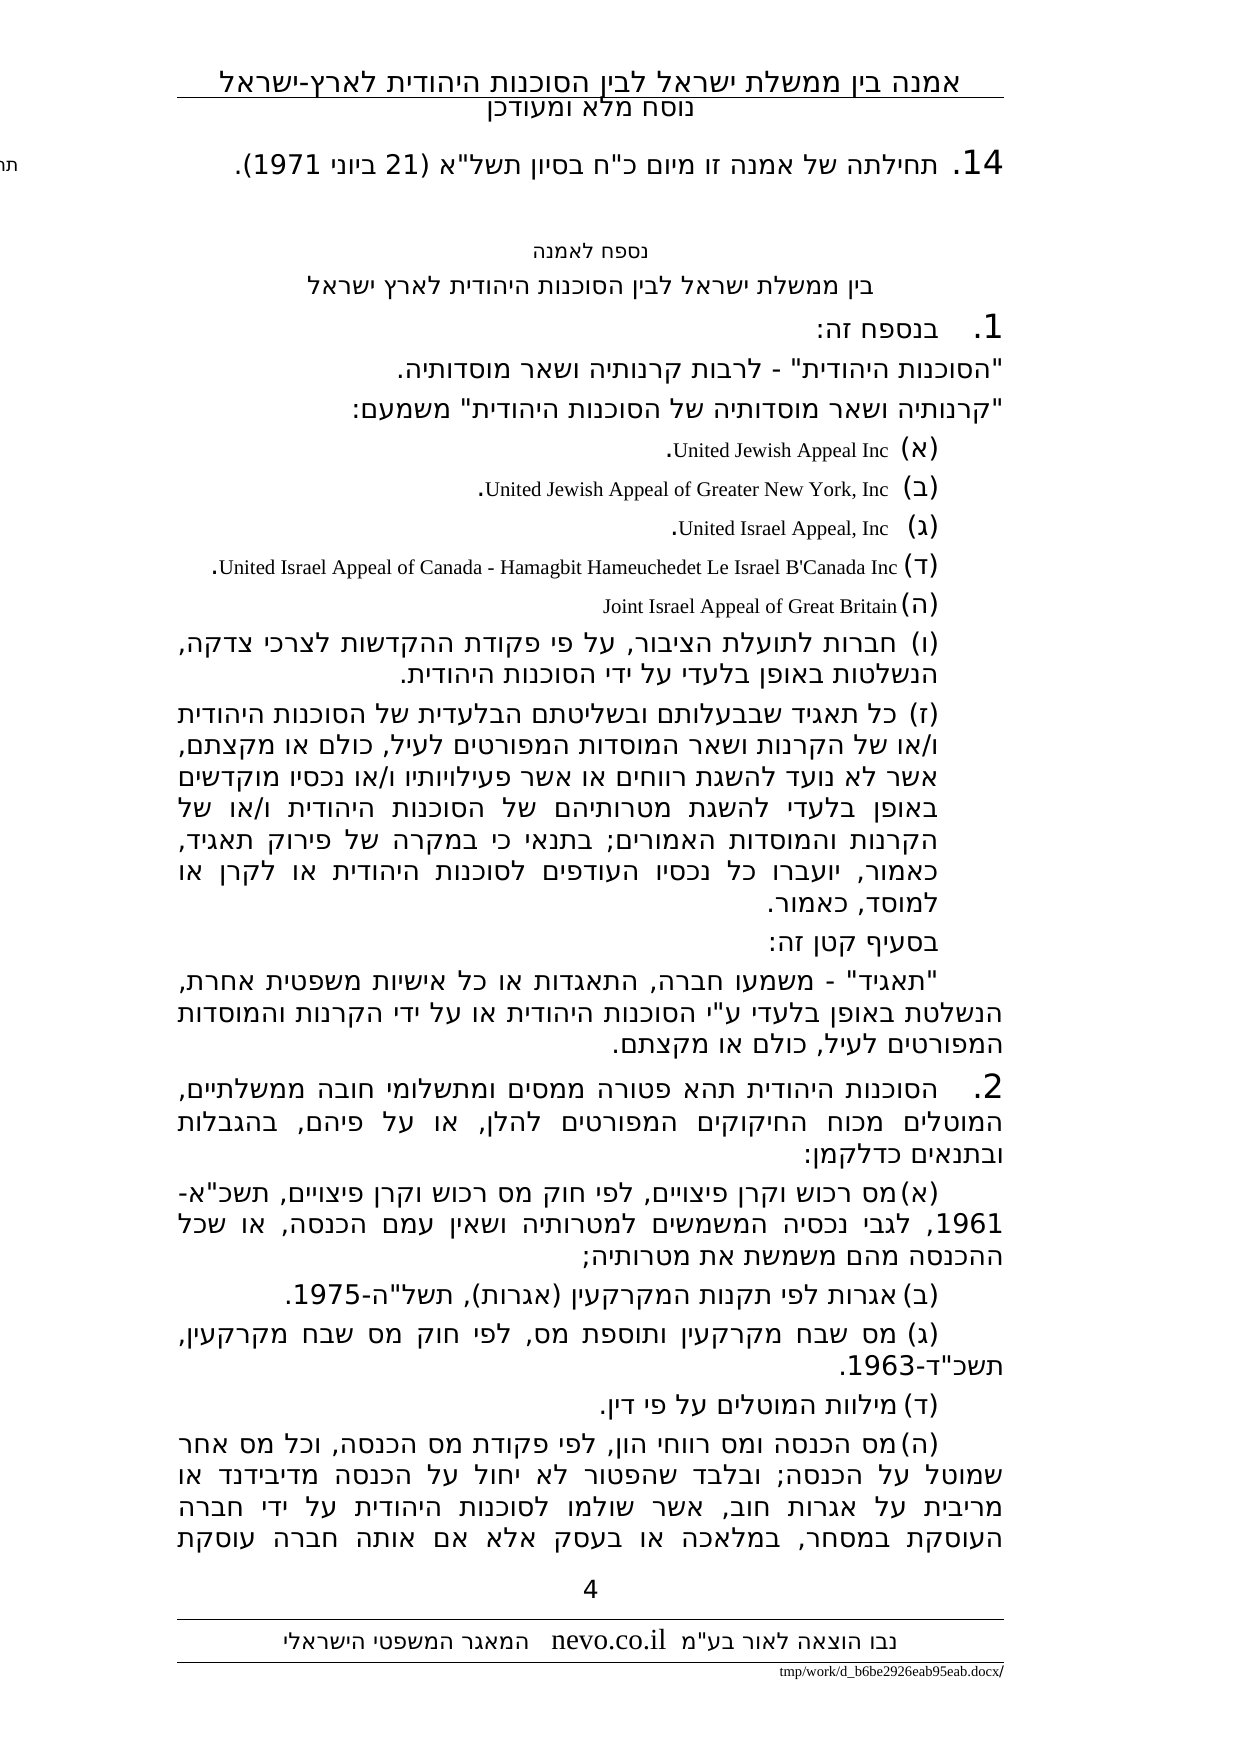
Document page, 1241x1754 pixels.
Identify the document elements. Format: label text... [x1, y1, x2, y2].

text (ה) Joint Israel Appeal of Great Britain [177, 588, 1004, 620]
text "הסוכנות היהודית" - לרבות קרנותיה ושאר מוסדותיה. [177, 354, 1004, 385]
text "קרנותיה ושאר מוסדותיה של הסוכנות היהודית" משמעם: [177, 393, 1004, 424]
text (ד) מילוות המוטלים על פי דין. [177, 1389, 1004, 1421]
text נספח לאמנה [177, 239, 1004, 263]
text (ב) אגרות לפי תקנות המקרקעין (אגרות), תשל"ה-1975. [177, 1279, 1004, 1311]
text (ג) United Israel Appeal, Inc. [177, 510, 1004, 542]
text בין ממשלת ישראל לבין הסוכנות היהודית לארץ ישראל [177, 271, 1004, 300]
text "תאגיד" - משמעו חברה, התאגדות או כל אישיות משפטית אחרת, הנשלטת באופן בלעדי ע"י הסוכנות היהודית או על ידי הקרנות והמוסדות המפורטים לעיל, כולם או מקצתם. [177, 965, 1004, 1060]
text (ב) United Jewish Appeal of Greater New York, Inc. [177, 471, 1004, 503]
text (ג) מס שבח מקרקעין ותוספת מס, לפי חוק מס שבח מקרקעין, תשכ"ד-1963. [177, 1318, 1004, 1381]
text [177, 1428, 1004, 1554]
text (א) United Jewish Appeal Inc. [177, 432, 1004, 463]
text (ו) חברות לתועלת הציבור, על פי פקודת ההקדשות לצרכי צדקה, הנשלטות באופן בלעדי על ידי הסוכנות היהודית. [177, 627, 939, 690]
text בסעיף קטן זה: [177, 926, 1004, 958]
text 14. תחילתה של אמנה זו מיום כ"ח בסיון תשל"א (21 ביוני 1971). [177, 144, 1004, 182]
text 2. הסוכנות היהודית תהא פטורה ממסים ומתשלומי חובה ממשלתיים, המוטלים מכוח החיקוקים המפורטים להלן, או על פיהם, בהגבלות ובתנאים כדלקמן: [177, 1068, 1004, 1169]
text (ד) United Israel Appeal of Canada - Hamagbit Hameuchedet Le Israel B'Canada Inc. [177, 549, 1004, 581]
text (א) מס רכוש וקרן פיצויים, לפי חוק מס רכוש וקרן פיצויים, תשכ"א-1961, לגבי נכסיה המשמשים למטרותיה ושאין עמם הכנסה, או שכל ההכנסה מהם משמשת את מטרותיה; [177, 1177, 1004, 1272]
text 1. בנספח זה: [177, 307, 1004, 346]
text (ז) כל תאגיד שבבעלותם ובשליטתם הבלעדית של הסוכנות היהודית ו/או של הקרנות ושאר המוסדות המפורטים לעיל, כולם או מקצתם, אשר לא נועד להשגת רווחים או אשר פעילויותיו ו/או נכסיו מוקדשים באופן בלעדי להשגת מטרותיהם של הסוכנות היהודית ו/או של הקרנות והמוסדות האמורים; בתנאי כי במקרה של פירוק תאגיד, כאמור, יועברו כל נכסיו העודפים לסוכנות היהודית או לקרן או למוסד, כאמור. [177, 698, 939, 919]
